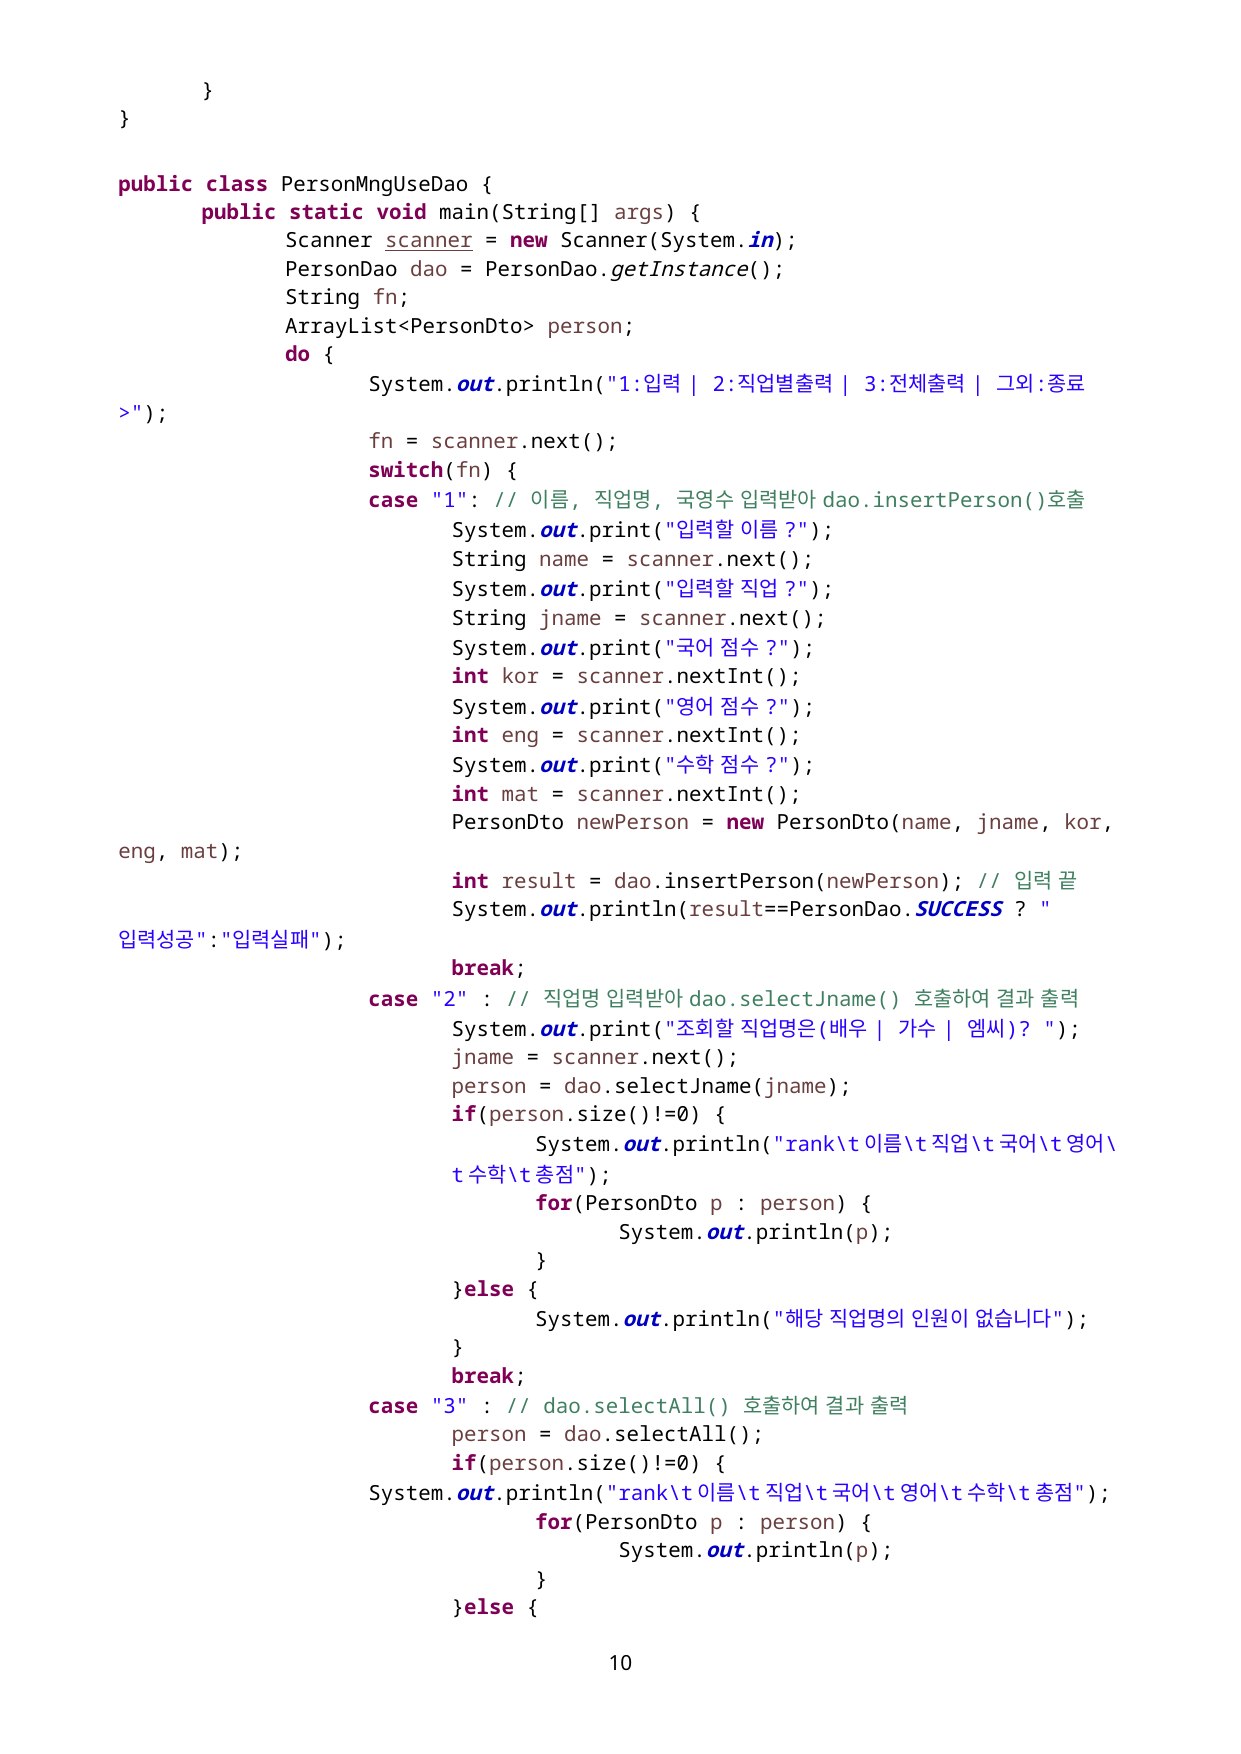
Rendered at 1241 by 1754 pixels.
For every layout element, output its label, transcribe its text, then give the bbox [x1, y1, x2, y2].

text for(PersonDto p : person) { [118, 1507, 1122, 1535]
text fn = scanner.next(); [118, 426, 1122, 455]
text PersonDao dao = PersonDao.getInstance(); [118, 254, 1122, 282]
text System.out.print("조회할 직업명은(배우 | 가수 | 엠씨)? "); [118, 1012, 1122, 1042]
text } [118, 103, 1122, 132]
text for(PersonDto p : person) { [118, 1188, 1122, 1217]
text case "3" : // dao.selectAll() 호출하여 결과 출력 [118, 1389, 1122, 1419]
text if(person.size()!=0) { [118, 1099, 1122, 1128]
text System.out.print("입력할 직업 ?"); [118, 572, 1122, 603]
text }else { [118, 1274, 1122, 1302]
text String fn; [118, 282, 1122, 311]
text System.out.println("1:입력 | 2:직업별출력 | 3:전체출력 | 그외:종료 >"); [118, 368, 1122, 426]
text System.out.println(result==PersonDao.SUCCESS ? "입력성공":"입력실패"); [118, 894, 1122, 953]
text System.out.println(p); [118, 1535, 1122, 1564]
text public class PersonMngUseDao { [118, 169, 1122, 197]
text if(person.size()!=0) { [118, 1448, 1122, 1476]
text System.out.print("입력할 이름 ?"); [118, 514, 1122, 544]
text System.out.println("해당 직업명의 인원이 없습니다"); [118, 1302, 1122, 1332]
text jname = scanner.next(); [118, 1042, 1122, 1071]
text int kor = scanner.nextInt(); [118, 661, 1122, 690]
text int result = dao.insertPerson(newPerson); // 입력 끝 [118, 864, 1122, 894]
text case "2" : // 직업명 입력받아 dao.selectJname() 호출하여 결과 출력 [118, 982, 1122, 1012]
text System.out.println("rank\t이름\t직업\t국어\t영어\t수학\t총점"); [451, 1128, 1122, 1188]
text break; [118, 1361, 1122, 1389]
text int mat = scanner.nextInt(); [118, 779, 1122, 807]
text person = dao.selectJname(jname); [118, 1071, 1122, 1099]
text } [118, 1245, 1122, 1274]
text break; [118, 953, 1122, 982]
text do { [118, 339, 1122, 368]
text System.out.print("국어 점수 ?"); [118, 631, 1122, 661]
text } [118, 1564, 1122, 1592]
text } [118, 75, 1122, 103]
text public static void main(String[] args) { [118, 197, 1122, 226]
text Scanner scanner = new Scanner(System.in); [118, 226, 1122, 254]
text System.out.print("수학 점수 ?"); [118, 749, 1122, 779]
text PersonDto newPerson = new PersonDto(name, jname, kor, eng, mat); [118, 807, 1122, 864]
text String jname = scanner.next(); [118, 603, 1122, 631]
text String name = scanner.next(); [118, 544, 1122, 572]
text person = dao.selectAll(); [118, 1419, 1122, 1448]
text System.out.print("영어 점수 ?"); [118, 690, 1122, 720]
text ArrayList<PersonDto> person; [118, 311, 1122, 339]
text int eng = scanner.nextInt(); [118, 720, 1122, 749]
text System.out.println("rank\t이름\t직업\t국어\t영어\t수학\t총점"); [118, 1476, 1122, 1507]
text switch(fn) { [118, 455, 1122, 483]
text System.out.println(p); [118, 1217, 1122, 1245]
text case "1": // 이름, 직업명, 국영수 입력받아 dao.insertPerson()호출 [118, 483, 1122, 514]
text } [118, 1332, 1122, 1361]
text }else { [118, 1592, 1122, 1621]
